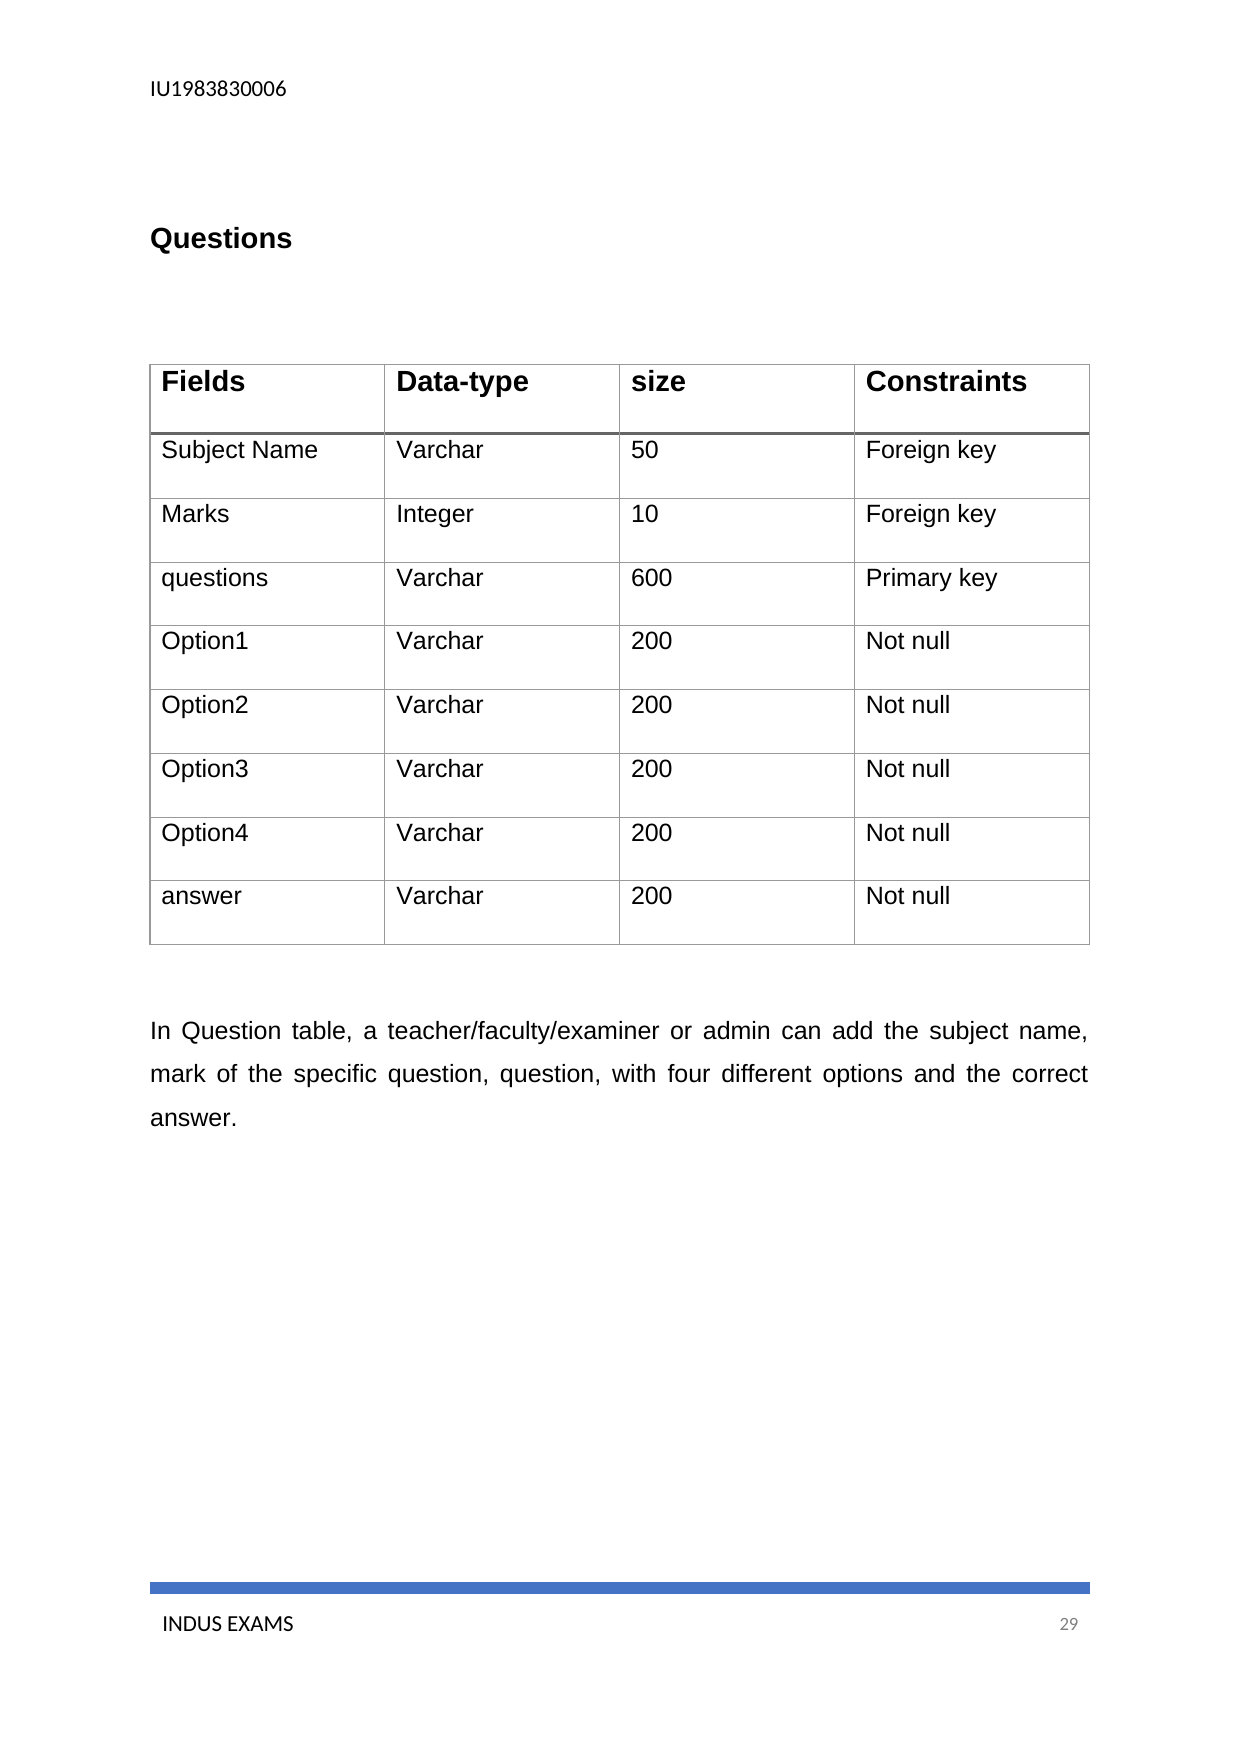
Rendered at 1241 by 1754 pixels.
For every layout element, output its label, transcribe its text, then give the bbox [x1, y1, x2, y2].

table_cell Foreign key [855, 435, 1089, 498]
table_cell Option1 [151, 626, 384, 689]
table_cell Not null [855, 754, 1089, 817]
table_cell Not null [855, 818, 1089, 880]
table_cell Varchar [385, 690, 619, 753]
table_cell 200 [620, 626, 854, 689]
table_cell answer [151, 881, 384, 944]
table_cell 50 [620, 435, 854, 498]
table_cell 200 [620, 818, 854, 880]
table_cell Varchar [385, 563, 619, 625]
table_header Data-type [385, 365, 619, 432]
table_cell questions [151, 563, 384, 625]
table_cell Varchar [385, 881, 619, 944]
table_cell Option3 [151, 754, 384, 817]
table_cell 200 [620, 690, 854, 753]
text Questions [150, 221, 1090, 255]
table_cell 200 [620, 754, 854, 817]
table_cell Option2 [151, 690, 384, 753]
table_header Fields [151, 365, 384, 432]
table_cell Not null [855, 690, 1089, 753]
text In Question table, a teacher/faculty/examiner or admin can add the subject name, mark of the specific question, question, with four different options and the correct answer. [150, 1016, 1090, 1131]
table_cell Marks [151, 499, 384, 562]
table_cell Integer [385, 499, 619, 562]
table_cell 200 [620, 881, 854, 944]
table_cell Primary key [855, 563, 1089, 625]
table_cell Varchar [385, 818, 619, 880]
table_cell Not null [855, 881, 1089, 944]
table_cell Subject Name [151, 435, 384, 498]
table_cell Option4 [151, 818, 384, 880]
table_cell 10 [620, 499, 854, 562]
table_cell Varchar [385, 754, 619, 817]
table_header size [620, 365, 854, 432]
table_header Constraints [855, 365, 1089, 432]
table_cell Varchar [385, 435, 619, 498]
table_cell Not null [855, 626, 1089, 689]
table_cell Varchar [385, 626, 619, 689]
table_cell 600 [620, 563, 854, 625]
table_cell Foreign key [855, 499, 1089, 562]
